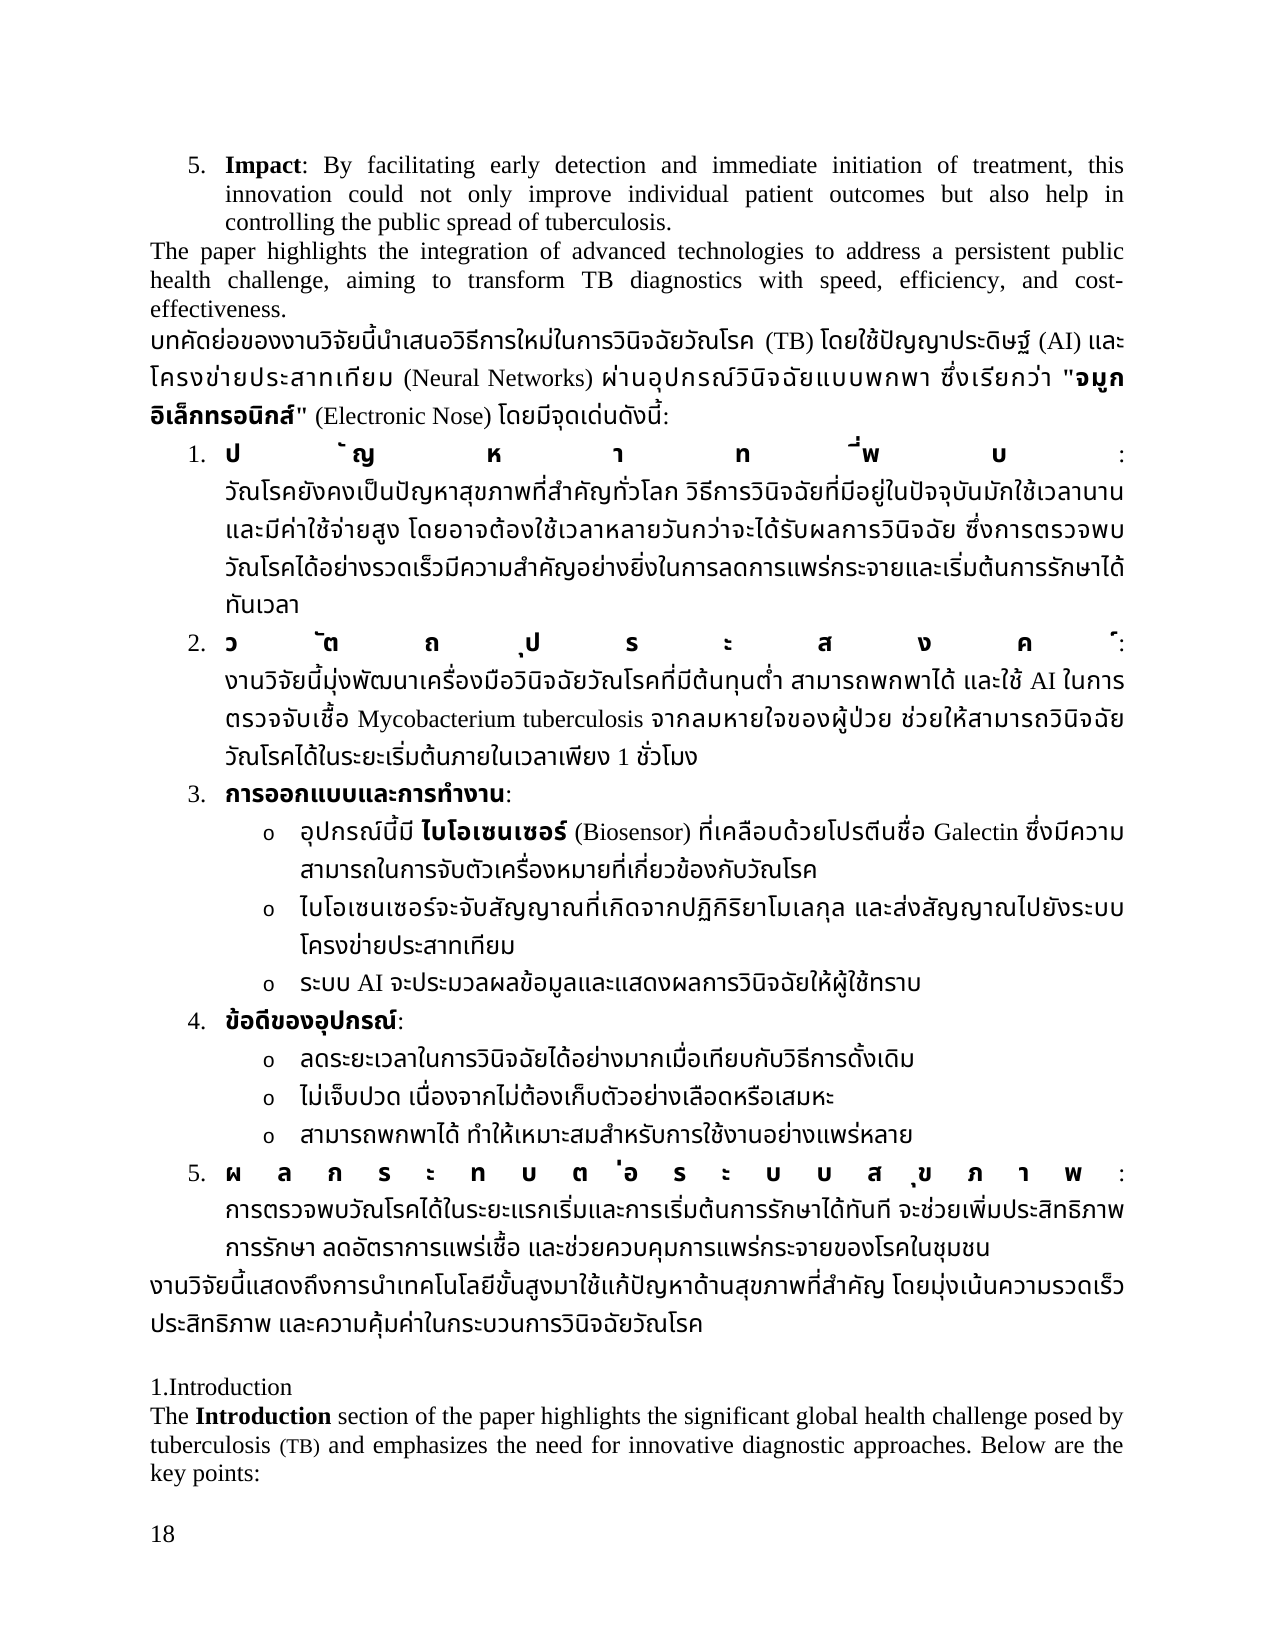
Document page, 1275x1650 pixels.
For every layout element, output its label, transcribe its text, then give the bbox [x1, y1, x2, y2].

list Impact: By facilitating early detection and immediate initiation of treatment, this innovation could not only improve individual patient outcomes but also help in controlling the public spread of tuberculosis. [187, 150, 1125, 236]
list ผลกระทบต่อระบบสุขภาพ: การตรวจพบวัณโรคได้ในระยะแรกเริ่มและการเริ่มต้นการรักษาได้ทันที จะช่วยเพิ่มประสิทธิภาพการรักษา ลดอัตราการแพร่เชื้อ และช่วยควบคุมการแพร่กระจายของโรคในชุมชน [187, 1154, 1125, 1268]
list การออกแบบและการทำงาน: [187, 776, 1125, 814]
list ลดระยะเวลาในการวินิจฉัยได้อย่างมากเมื่อเทียบกับวิธีการดั้งเดิม [262, 1041, 1125, 1079]
text The paper highlights the integration of advanced technologies to address a persistent public health challenge, aiming to transform TB diagnostics with speed, efficiency, and cost-effectiveness. [150, 236, 1125, 322]
list ไม่เจ็บปวด เนื่องจากไม่ต้องเก็บตัวอย่างเลือดหรือเสมหะ [262, 1079, 1125, 1117]
text 1.Introduction [150, 1372, 1125, 1401]
list ปัญหาที่พบ: วัณโรคยังคงเป็นปัญหาสุขภาพที่สำคัญทั่วโลก วิธีการวินิจฉัยที่มีอยู่ในปัจจุบันมักใช้เวลานานและมีค่าใช้จ่ายสูง โดยอาจต้องใช้เวลาหลายวันกว่าจะได้รับผลการวินิจฉัย ซึ่งการตรวจพบวัณโรคได้อย่างรวดเร็วมีความสำคัญอย่างยิ่งในการลดการแพร่กระจายและเริ่มต้นการรักษาได้ทันเวลา [187, 436, 1125, 625]
list สามารถพกพาได้ ทำให้เหมาะสมสำหรับการใช้งานอย่างแพร่หลาย [262, 1117, 1125, 1154]
list ไบโอเซนเซอร์จะจับสัญญาณที่เกิดจากปฏิกิริยาโมเลกุล และส่งสัญญาณไปยังระบบโครงข่ายประสาทเทียม [262, 890, 1125, 965]
list ข้อดีของอุปกรณ์: [187, 1003, 1125, 1041]
text The Introduction section of the paper highlights the significant global health challenge posed by tuberculosis (TB) and emphasizes the need for innovative diagnostic approaches. Below are the key points: [150, 1401, 1125, 1487]
text บทคัดย่อของงานวิจัยนี้นำเสนอวิธีการใหม่ในการวินิจฉัยวัณโรค (TB) โดยใช้ปัญญาประดิษฐ์ (AI) และโครงข่ายประสาทเทียม (Neural Networks) ผ่านอุปกรณ์วินิจฉัยแบบพกพา ซึ่งเรียกว่า "จมูกอิเล็กทรอนิกส์" (Electronic Nose) โดยมีจุดเด่นดังนี้: [150, 322, 1125, 436]
text งานวิจัยนี้แสดงถึงการนำเทคโนโลยีขั้นสูงมาใช้แก้ปัญหาด้านสุขภาพที่สำคัญ โดยมุ่งเน้นความรวดเร็ว ประสิทธิภาพ และความคุ้มค่าในกระบวนการวินิจฉัยวัณโรค [150, 1268, 1125, 1343]
list วัตถุประสงค์: งานวิจัยนี้มุ่งพัฒนาเครื่องมือวินิจฉัยวัณโรคที่มีต้นทุนต่ำ สามารถพกพาได้ และใช้ AI ในการตรวจจับเชื้อ Mycobacterium tuberculosis จากลมหายใจของผู้ป่วย ช่วยให้สามารถวินิจฉัยวัณโรคได้ในระยะเริ่มต้นภายในเวลาเพียง 1 ชั่วโมง [187, 625, 1125, 776]
list อุปกรณ์นี้มี ไบโอเซนเซอร์ (Biosensor) ที่เคลือบด้วยโปรตีนชื่อ Galectin ซึ่งมีความสามารถในการจับตัวเครื่องหมายที่เกี่ยวข้องกับวัณโรค [262, 814, 1125, 890]
list ระบบ AI จะประมวลผลข้อมูลและแสดงผลการวินิจฉัยให้ผู้ใช้ทราบ [262, 965, 1125, 1003]
